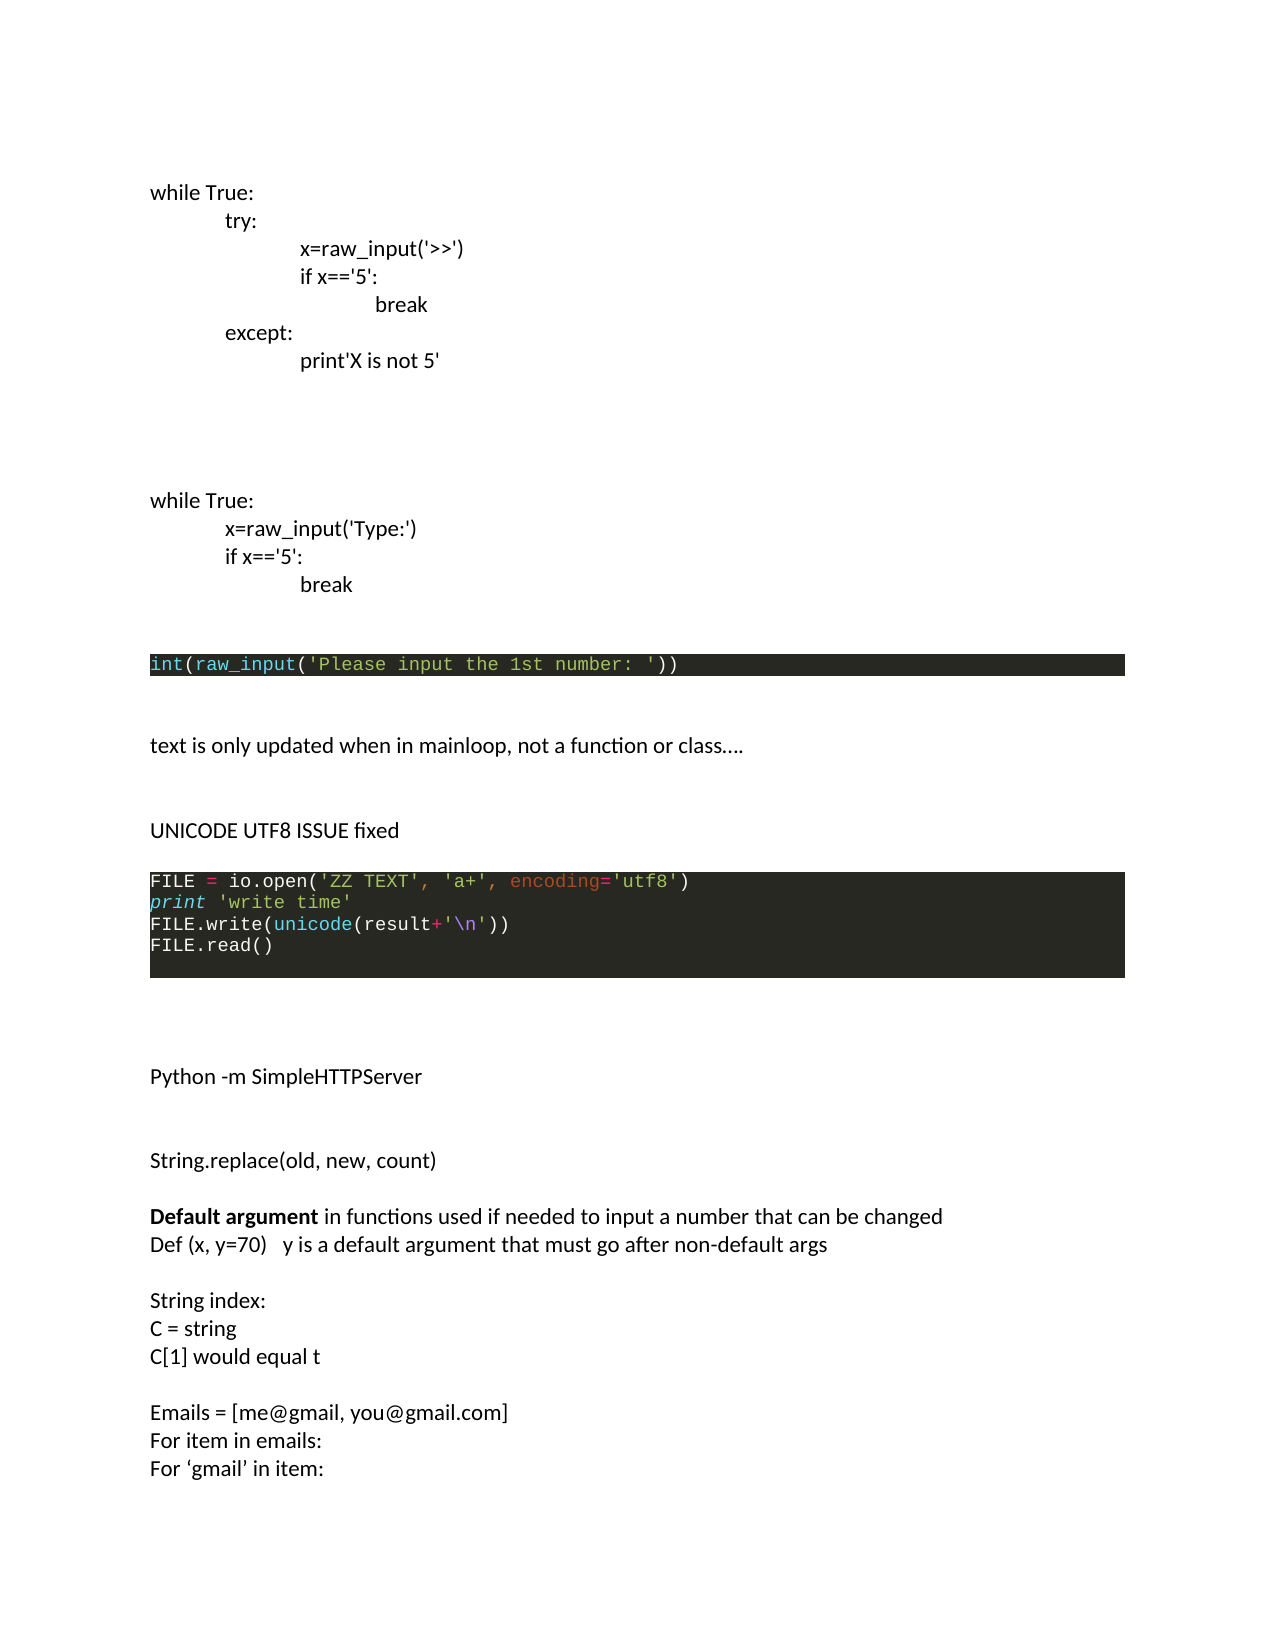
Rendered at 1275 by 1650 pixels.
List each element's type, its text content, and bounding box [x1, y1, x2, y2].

text String index: [150, 1286, 1125, 1314]
text break [150, 570, 1125, 598]
text if x=='5': [150, 262, 1125, 290]
text UNICODE UTF8 ISSUE fixed [150, 816, 1125, 844]
text except: [150, 318, 1125, 346]
text text is only updated when in mainloop, not a function or class…. [150, 732, 1125, 760]
text int(raw_input('Please input the 1st number: ')) [150, 654, 1125, 676]
text Def (x, y=70) y is a default argument that must go after non-default args [150, 1230, 1125, 1258]
text break [150, 290, 1125, 318]
text Python -m SimpleHTTPServer [150, 1062, 1125, 1090]
text try: [150, 206, 1125, 234]
text C = string [150, 1314, 1125, 1342]
text FILE = io.open('ZZ TEXT', 'a+', encoding='utf8') print 'write time' FILE.write(unicode(result+'\n')) FILE.read() [150, 872, 1125, 957]
text String.replace(old, new, count) [150, 1146, 1125, 1174]
text while True: [150, 486, 1125, 514]
text while True: [150, 178, 1125, 206]
text print'X is not 5' [150, 346, 1125, 374]
text For ‘gmail’ in item: [150, 1454, 1125, 1482]
text if x=='5': [150, 542, 1125, 570]
text For item in emails: [150, 1426, 1125, 1454]
text C[1] would equal t [150, 1342, 1125, 1370]
text x=raw_input('Type:') [150, 514, 1125, 542]
text Default argument in functions used if needed to input a number that can be changed [150, 1202, 1125, 1230]
text Emails = [me@gmail, you@gmail.com] [150, 1398, 1125, 1426]
text x=raw_input('>>') [150, 234, 1125, 262]
